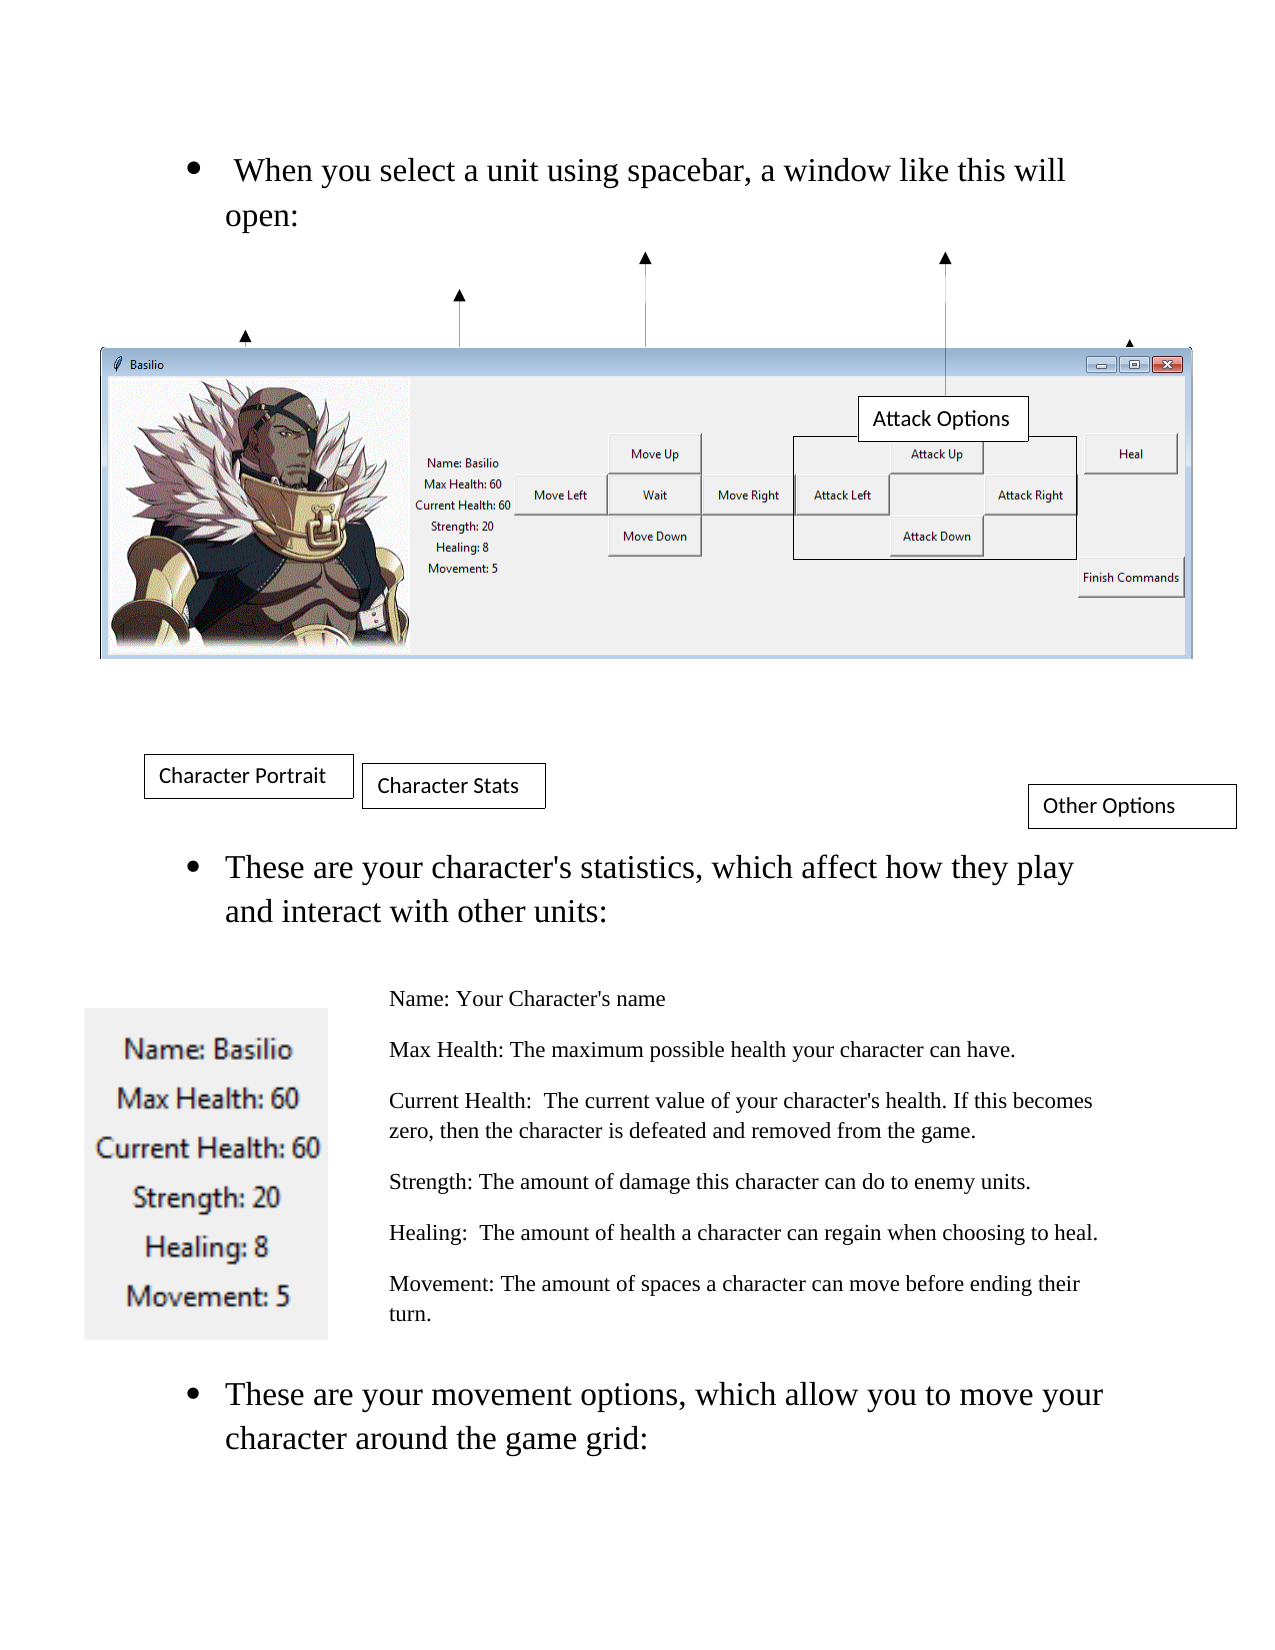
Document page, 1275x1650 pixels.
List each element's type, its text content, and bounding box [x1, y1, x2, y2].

picture [84, 1008, 329, 1336]
list When you select a unit using spacebar, a window like this will open: [187, 150, 1125, 233]
list These are your character's statistics, which affect how they play and interact with other units: [187, 847, 1125, 929]
picture [100, 347, 1193, 659]
picture [794, 437, 1076, 559]
list These are your movement options, which allow you to move your character around the game grid: [187, 1374, 1125, 1456]
